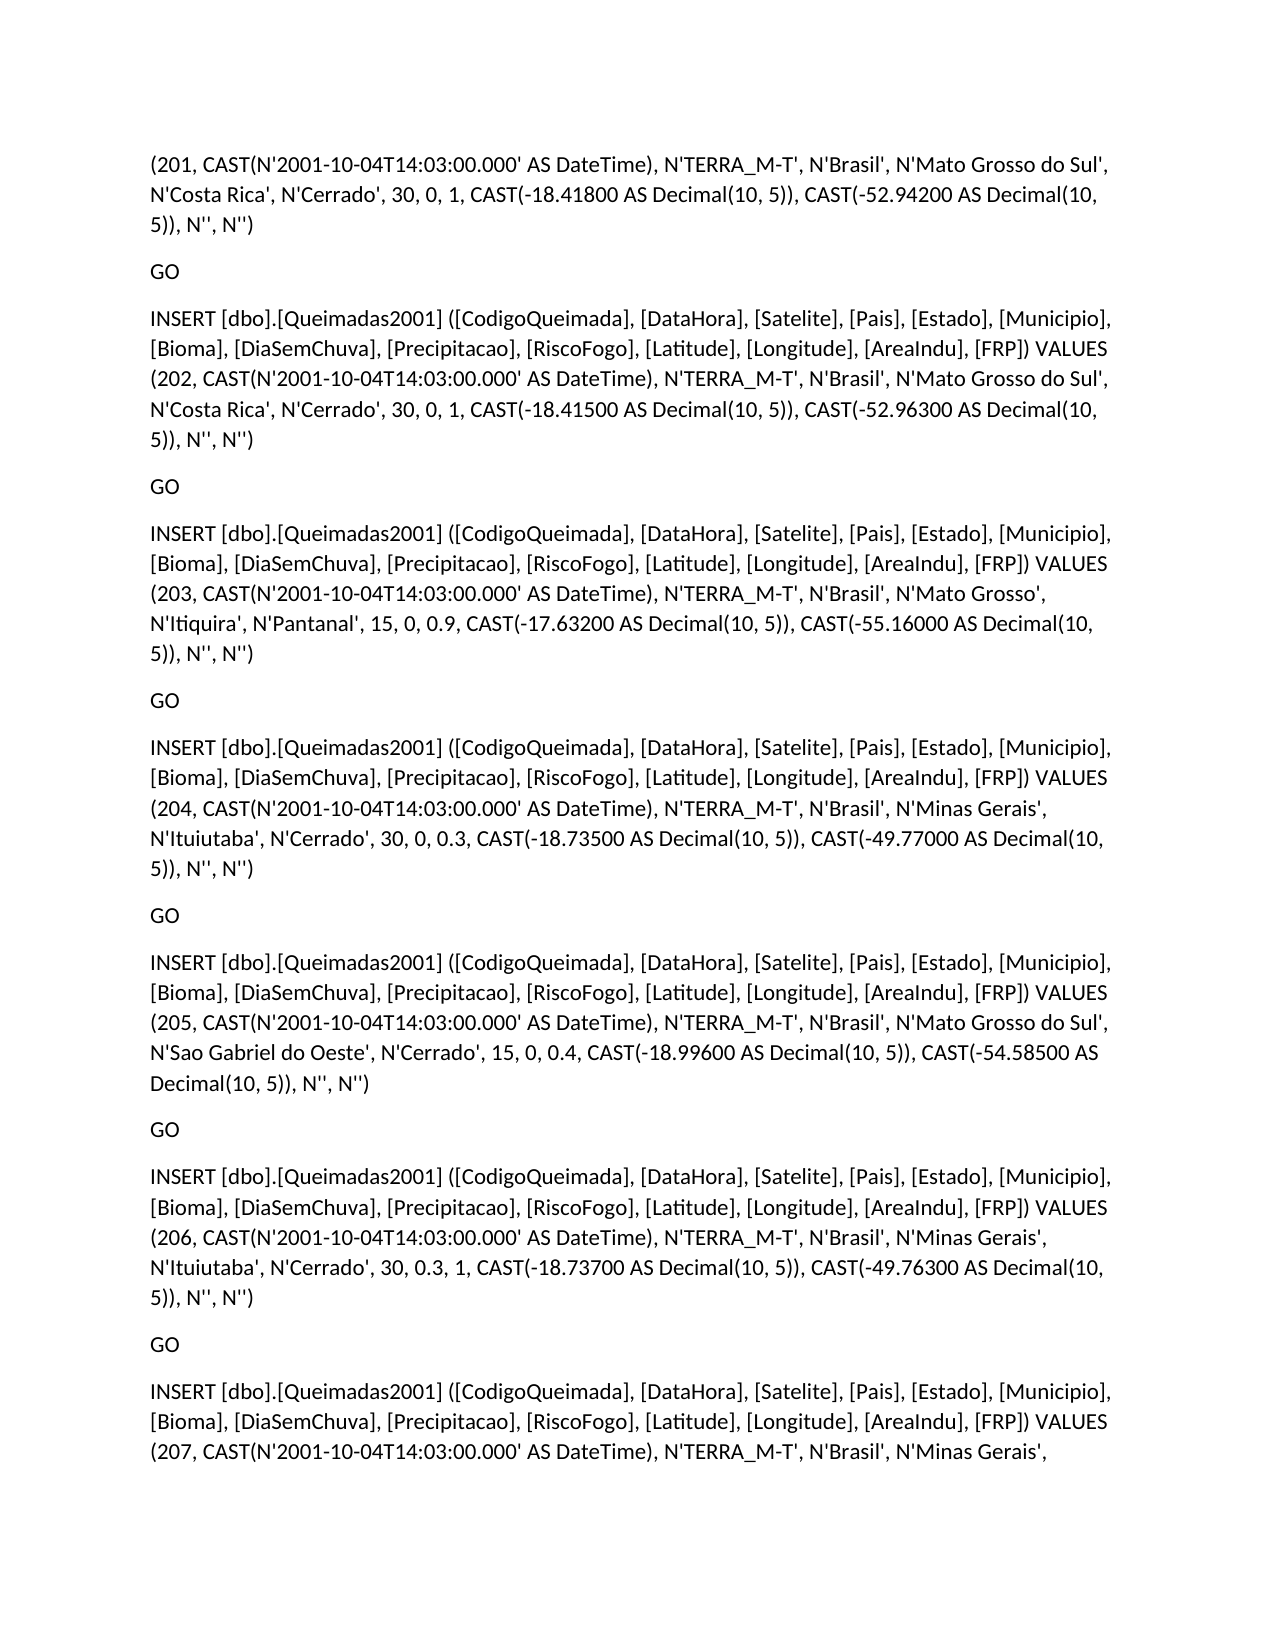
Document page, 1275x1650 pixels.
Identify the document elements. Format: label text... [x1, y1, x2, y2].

text GO [150, 686, 1125, 714]
text GO [150, 1330, 1125, 1358]
text INSERT [dbo].[Queimadas2001] ([CodigoQueimada], [DataHora], [Satelite], [Pais], [Estado], [Municipio], [Bioma], [DiaSemChuva], [Precipitacao], [RiscoFogo], [Latitude], [Longitude], [AreaIndu], [FRP]) VALUES (202, CAST(N'2001-10-04T14:03:00.000' AS DateTime), N'TERRA_M-T', N'Brasil', N'Mato Grosso do Sul', N'Costa Rica', N'Cerrado', 30, 0, 1, CAST(-18.41500 AS Decimal(10, 5)), CAST(-52.96300 AS Decimal(10, 5)), N'', N'') [150, 304, 1125, 453]
text GO [150, 257, 1125, 285]
text GO [150, 901, 1125, 929]
text INSERT [dbo].[Queimadas2001] ([CodigoQueimada], [DataHora], [Satelite], [Pais], [Estado], [Municipio], [Bioma], [DiaSemChuva], [Precipitacao], [RiscoFogo], [Latitude], [Longitude], [AreaIndu], [FRP]) VALUES (204, CAST(N'2001-10-04T14:03:00.000' AS DateTime), N'TERRA_M-T', N'Brasil', N'Minas Gerais', N'Ituiutaba', N'Cerrado', 30, 0, 0.3, CAST(-18.73500 AS Decimal(10, 5)), CAST(-49.77000 AS Decimal(10, 5)), N'', N'') [150, 733, 1125, 882]
text INSERT [dbo].[Queimadas2001] ([CodigoQueimada], [DataHora], [Satelite], [Pais], [Estado], [Municipio], [Bioma], [DiaSemChuva], [Precipitacao], [RiscoFogo], [Latitude], [Longitude], [AreaIndu], [FRP]) VALUES (206, CAST(N'2001-10-04T14:03:00.000' AS DateTime), N'TERRA_M-T', N'Brasil', N'Minas Gerais', N'Ituiutaba', N'Cerrado', 30, 0.3, 1, CAST(-18.73700 AS Decimal(10, 5)), CAST(-49.76300 AS Decimal(10, 5)), N'', N'') [150, 1162, 1125, 1311]
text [150, 1377, 1125, 1466]
text GO [150, 472, 1125, 500]
text GO [150, 1116, 1125, 1144]
text INSERT [dbo].[Queimadas2001] ([CodigoQueimada], [DataHora], [Satelite], [Pais], [Estado], [Municipio], [Bioma], [DiaSemChuva], [Precipitacao], [RiscoFogo], [Latitude], [Longitude], [AreaIndu], [FRP]) VALUES (203, CAST(N'2001-10-04T14:03:00.000' AS DateTime), N'TERRA_M-T', N'Brasil', N'Mato Grosso', N'Itiquira', N'Pantanal', 15, 0, 0.9, CAST(-17.63200 AS Decimal(10, 5)), CAST(-55.16000 AS Decimal(10, 5)), N'', N'') [150, 519, 1125, 668]
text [150, 150, 1125, 238]
text INSERT [dbo].[Queimadas2001] ([CodigoQueimada], [DataHora], [Satelite], [Pais], [Estado], [Municipio], [Bioma], [DiaSemChuva], [Precipitacao], [RiscoFogo], [Latitude], [Longitude], [AreaIndu], [FRP]) VALUES (205, CAST(N'2001-10-04T14:03:00.000' AS DateTime), N'TERRA_M-T', N'Brasil', N'Mato Grosso do Sul', N'Sao Gabriel do Oeste', N'Cerrado', 15, 0, 0.4, CAST(-18.99600 AS Decimal(10, 5)), CAST(-54.58500 AS Decimal(10, 5)), N'', N'') [150, 948, 1125, 1097]
